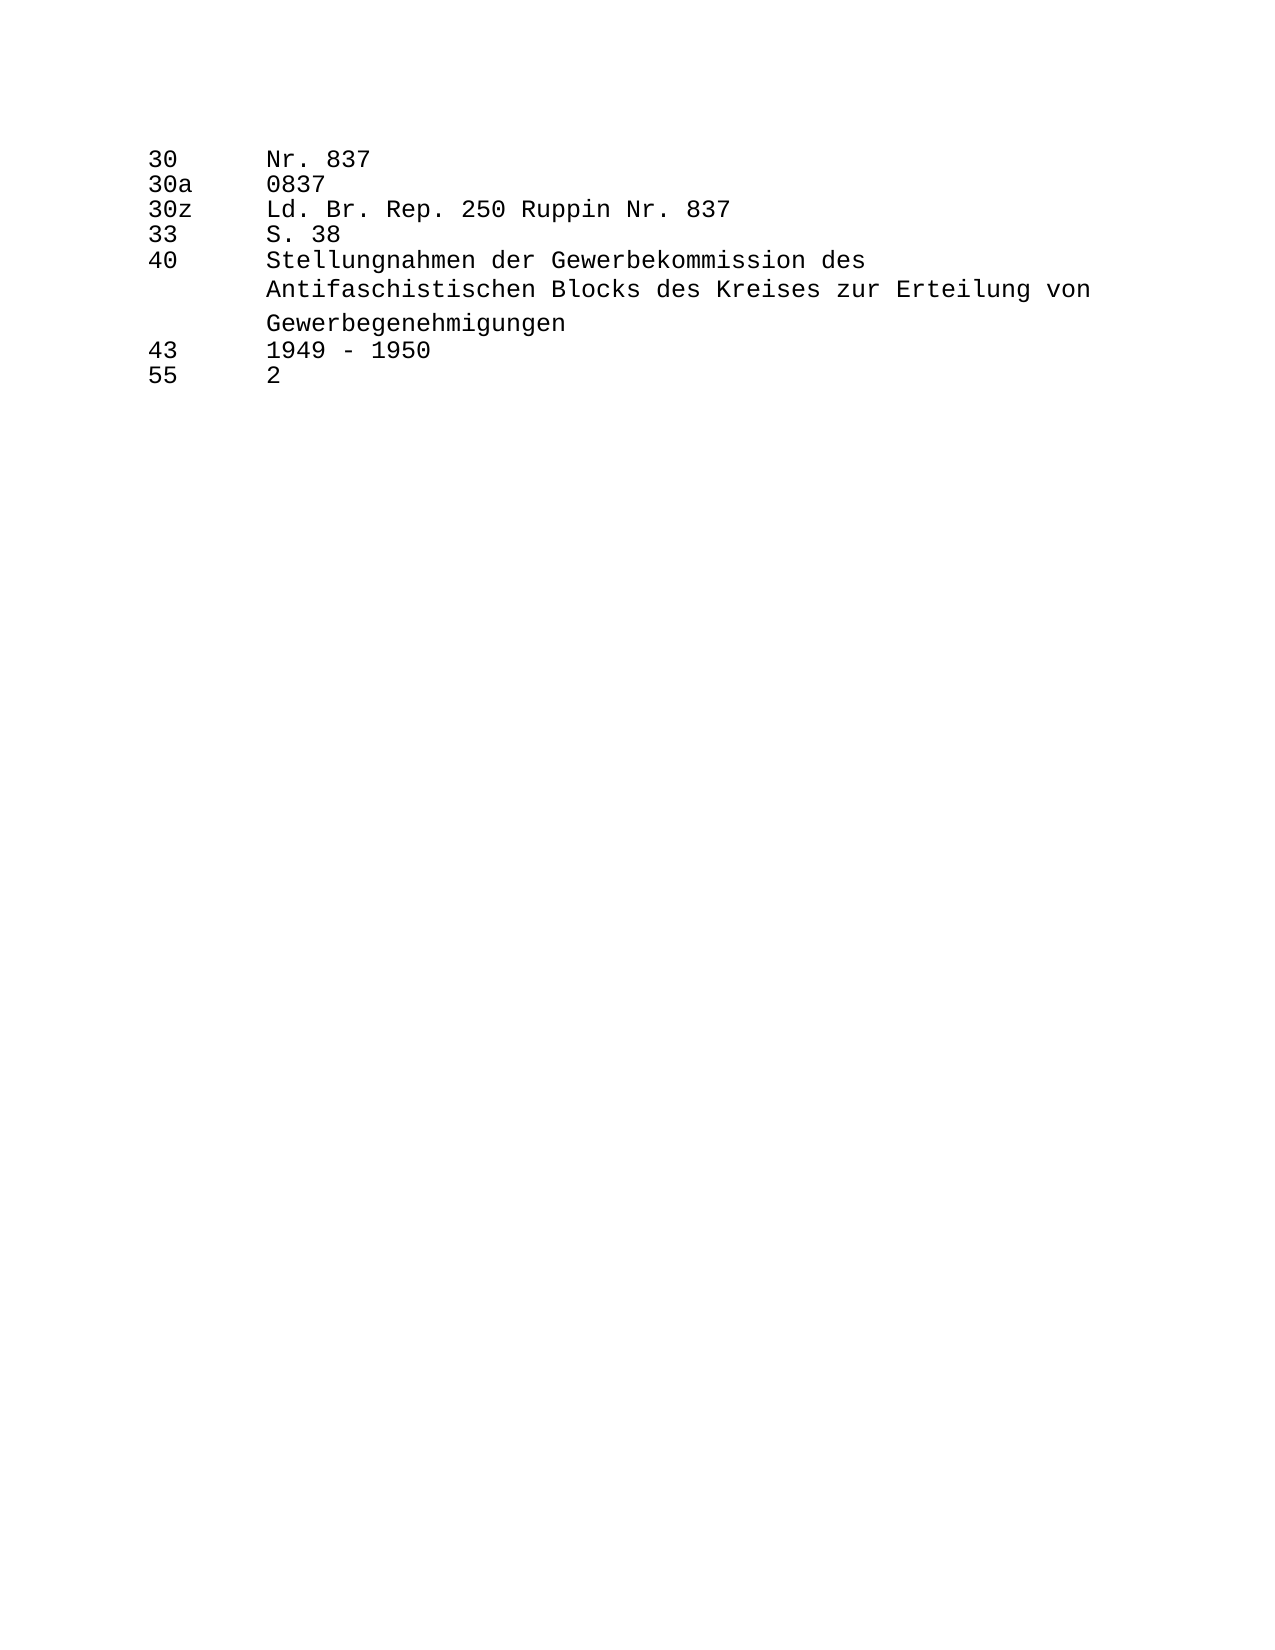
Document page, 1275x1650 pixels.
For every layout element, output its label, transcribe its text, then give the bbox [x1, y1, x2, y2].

text 55 2 [148, 364, 1127, 389]
text 43 1949 - 1950 [148, 339, 1127, 364]
text 40 Stellungnahmen der Gewerbekommission des Antifaschistischen Blocks des Kreises zur Erteilung von s[Gewerbegenehmigungen]s [148, 248, 1127, 339]
text 30 Nr. 837 [148, 148, 1127, 173]
text 33 S. 38 [148, 223, 1127, 248]
text 30z Ld. Br. Rep. 250 Ruppin Nr. 837 [148, 198, 1127, 223]
text 30a 0837 [148, 173, 1127, 198]
